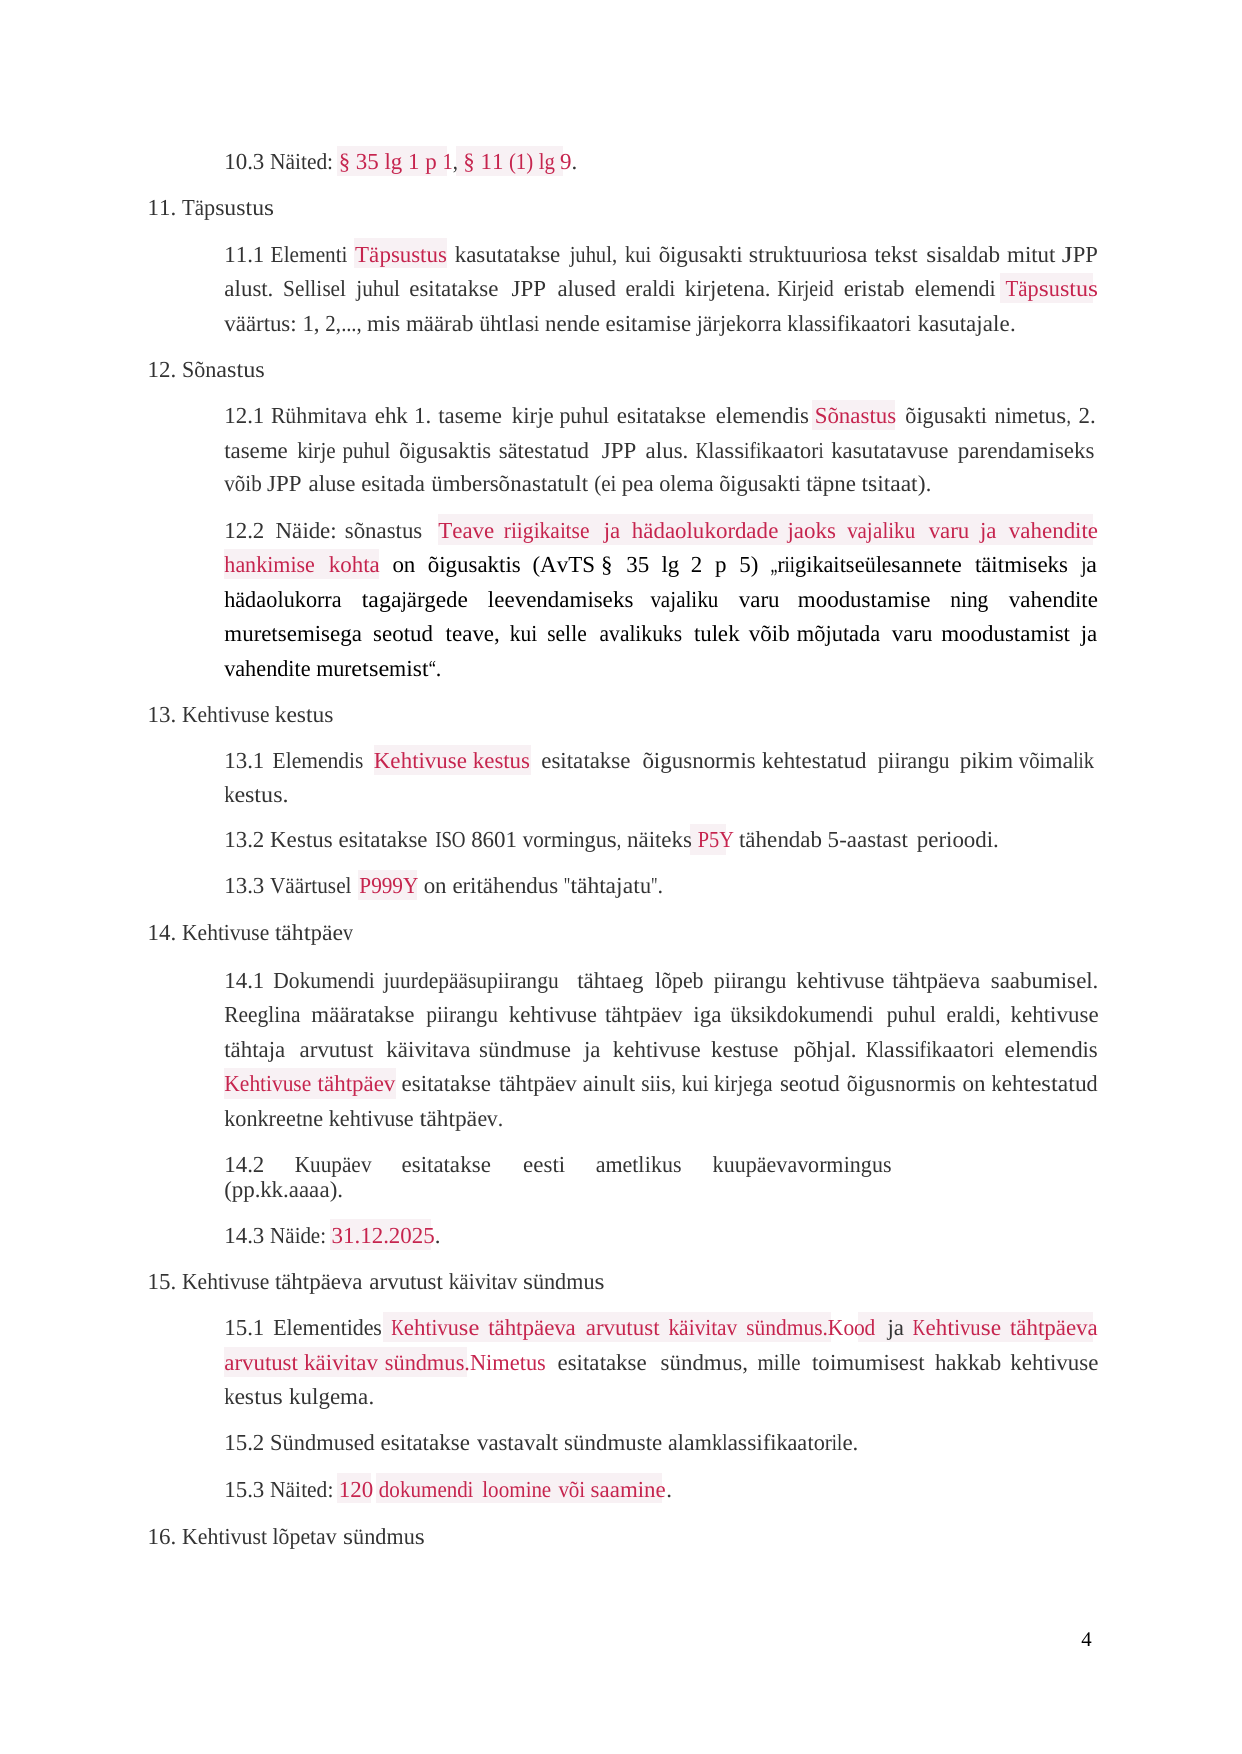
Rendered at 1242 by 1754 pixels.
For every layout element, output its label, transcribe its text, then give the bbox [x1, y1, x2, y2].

text 12.1 Rühmitava ehk 1. taseme kirje puhul esitatakse elemendis Sõnastus õigusakti nimetus, 2. [224, 402, 1106, 429]
text 15.1 Elementides Kehtivuse tähtpäeva arvutust käivitav sündmus.Kood ja Kehtivuse tähtpäeva arvutust käivitav sündmus.Nimetus esitatakse sündmus, mille toimumisest hakkab kehtivuse kestus kulgema. [224, 1314, 1098, 1410]
text 13.2 Kestus esitatakse ISO 8601 vormingus, näiteks P5Y tähendab 5-aastast perioodi. [224, 827, 1106, 852]
text 14.1 Dokumendi juurdepääsupiirangu tähtaeg lõpeb piirangu kehtivuse tähtpäeva saabumisel. Reeglina määratakse piirangu kehtivuse tähtpäev iga üksikdokumendi puhul eraldi, kehtivuse tähtaja arvutust käivitava sündmuse ja kehtivuse kestuse põhjal. Klassifikaatori elemendis Kehtivuse tähtpäev esitatakse tähtpäev ainult siis, kui kirjega seotud õigusnormis on kehtestatud konkreetne kehtivuse tähtpäev. [224, 967, 1098, 1131]
text 14. Kehtivuse tähtpäev [147, 919, 1106, 946]
text 12. Sõnastus [147, 357, 1106, 382]
text 11.1 Elementi Täpsustus kasutatakse juhul, kui õigusakti struktuuriosa tekst sisaldab mitut JPP alust. Sellisel juhul esitatakse JPP alused eraldi kirjetena. Kirjeid eristab elemendi Täpsustus väärtus: 1, 2,..., mis määrab ühtlasi nende esitamise järjekorra klassifikaatori kasutajale. [224, 241, 1098, 336]
text 11. Täpsustus [147, 196, 1106, 221]
text kestus. [224, 782, 1106, 807]
text taseme kirje puhul õigusaktis sätestatud JPP alus. Klassifikaatori kasutatavuse parendamiseks [224, 437, 1106, 463]
text 14.3 Näide: 31.12.2025. [224, 1222, 1106, 1248]
text 14.2 Kuupäev esitatakse eesti ametlikus kuupäevavormingus (pp.kk.aaaa). [224, 1152, 892, 1202]
text võib JPP aluse esitada ümbersõnastatult (ei pea olema õigusakti täpne tsitaat). [224, 472, 1106, 497]
text 15.2 Sündmused esitatakse vastavalt sündmuste alamklassifikaatorile. [224, 1431, 860, 1456]
text 15. Kehtivuse tähtpäeva arvutust käivitav sündmus [147, 1269, 1106, 1294]
text 16. Kehtivust lõpetav sündmus [147, 1523, 1106, 1549]
text 10.3 Näited: § 35 lg 1 p 1, § 11 (1) lg 9. [224, 148, 1106, 174]
text 13. Kehtivuse kestus [147, 702, 1106, 727]
text 13.3 Väärtusel P999Y on eritähendus "tähtajatu". [224, 872, 663, 898]
text 15.3 Näited: 120 dokumendi loomine või saamine. [224, 1476, 1106, 1502]
text 12.2 Näide: sõnastus Teave riigikaitse ja hädaolukordade jaoks vajaliku varu ja vahendite hankimise kohta on õigusaktis (AvTS § 35 lg 2 p 5) „riigikaitseülesannete täitmiseks ja hädaolukorra tagajärgede leevendamiseks vajaliku varu moodustamise ning vahendite muretsemisega seotud teave, kui selle avalikuks tulek võib mõjutada varu moodustamist ja vahendite muretsemist“. [224, 517, 1098, 681]
text 13.1 Elemendis Kehtivuse kestus esitatakse õigusnormis kehtestatud piirangu pikim võimalik [224, 747, 1106, 774]
